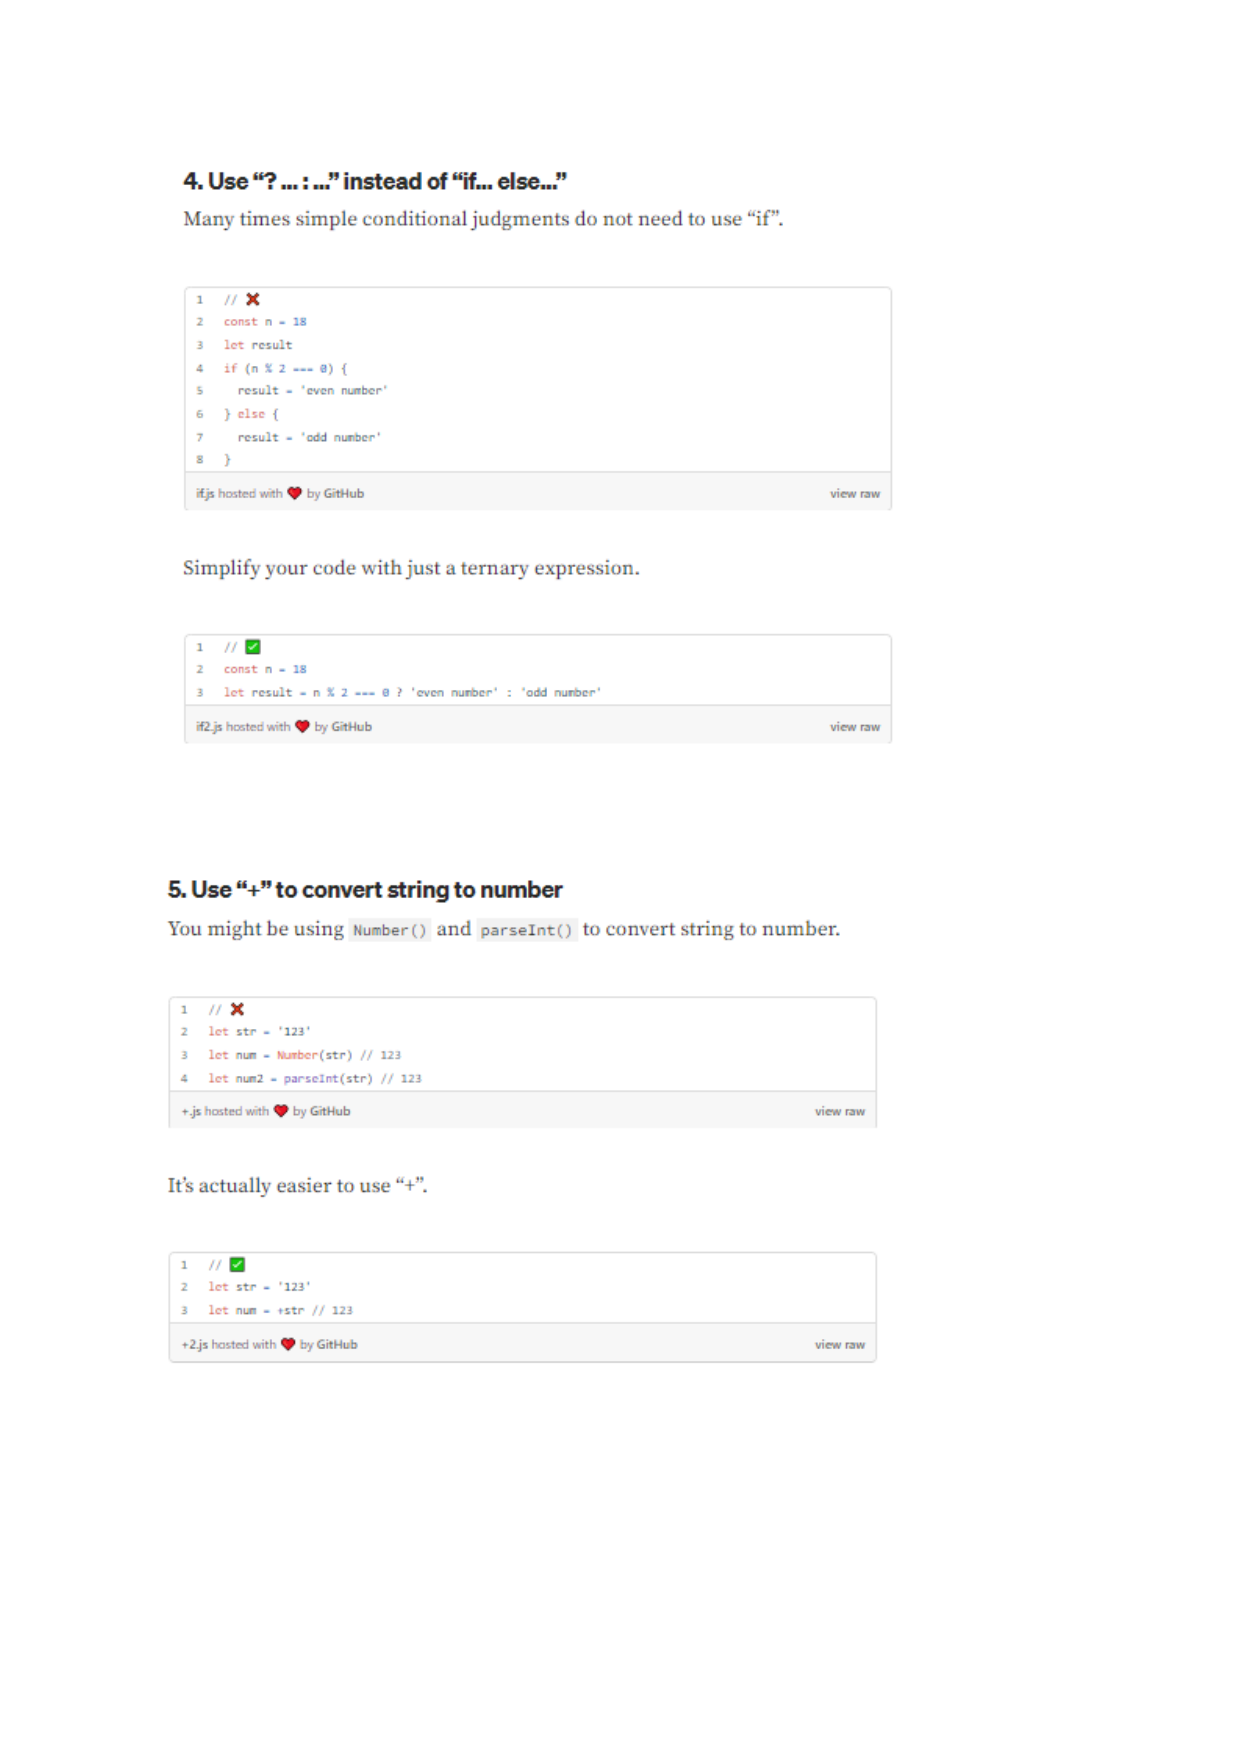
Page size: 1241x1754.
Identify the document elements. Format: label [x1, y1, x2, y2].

picture [150, 862, 918, 1407]
picture [150, 150, 944, 797]
